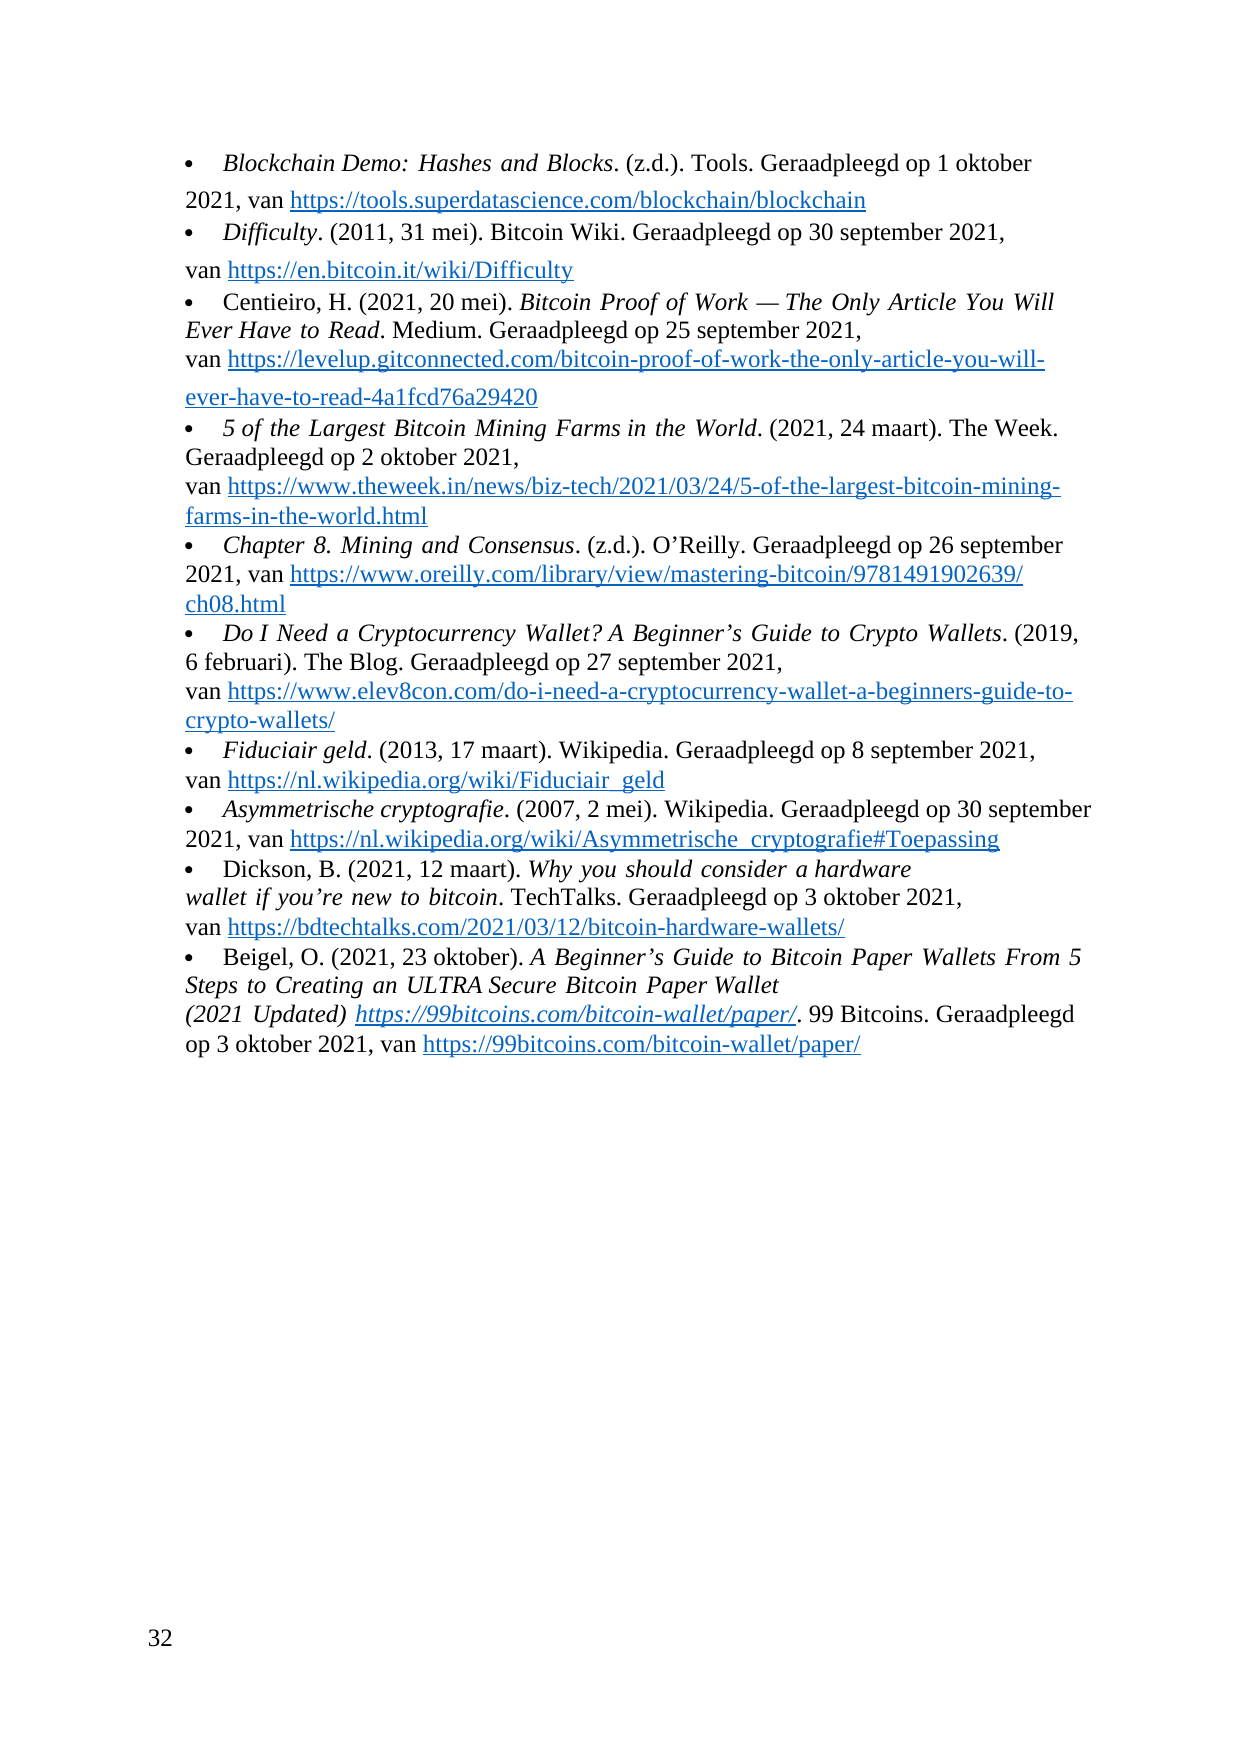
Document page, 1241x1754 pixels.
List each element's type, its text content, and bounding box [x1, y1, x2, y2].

list Asymmetrische cryptografie. (2007, 2 mei). Wikipedia. Geraadpleegd op 30 september 2021, van https://nl.wikipedia.org/wiki/Asymmetrische_cryptografie#Toepassing [185, 864, 1093, 923]
list 5 of the Largest Bitcoin Mining Farms in the World. (2021, 24 maart). The Week. Geraadpleegd op 2 oktober 2021, van https://www.theweek.in/news/biz-tech/2021/03/24/5-of-the-largest-bitcoin-mining-farms-in-the-world.html [185, 483, 1093, 600]
list Chapter 8. Mining and Consensus. (z.d.). O’Reilly. Geraadpleegd op 26 september 2021, van https://www.oreilly.com/library/view/mastering-bitcoin/9781491902639/ch08.html [185, 600, 1093, 688]
list Difficulty. (2011, 31 mei). Bitcoin Wiki. Geraadpleegd op 30 september 2021, van https://en.bitcoin.it/wiki/Difficulty [185, 287, 1093, 356]
list Dickson, B. (2021, 12 maart). Why you should consider a hardware wallet if you’re new to bitcoin. TechTalks. Geraadpleegd op 3 oktober 2021, van https://bdtechtalks.com/2021/03/12/bitcoin-hardware-wallets/ [185, 923, 1093, 1011]
list Beigel, O. (2021, 23 oktober). A Beginner’s Guide to Bitcoin Paper Wallets From 5 Steps to Creating an ULTRA Secure Bitcoin Paper Wallet (2021 Updated) https://99bitcoins.com/bitcoin-wallet/paper/. 99 Bitcoins. Geraadpleegd op 3 oktober 2021, van https://99bitcoins.com/bitcoin-wallet/paper/ [185, 1011, 1093, 1128]
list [185, 148, 1093, 217]
list Blockchain Demo: Hashes and Blocks. (z.d.). Tools. Geraadpleegd op 1 oktober 2021, van https://tools.superdatascience.com/blockchain/blockchain [185, 217, 1093, 287]
list Fiduciair geld. (2013, 17 maart). Wikipedia. Geraadpleegd op 8 september 2021, van https://nl.wikipedia.org/wiki/Fiduciair_geld [185, 804, 1093, 864]
list Centieiro, H. (2021, 20 mei). Bitcoin Proof of Work — The Only Article You Will Ever Have to Read. Medium. Geraadpleegd op 25 september 2021, van https://levelup.gitconnected.com/bitcoin-proof-of-work-the-only-article-you-will-ever-have-to-read-4a1fcd76a29420 [185, 356, 1093, 483]
list Do I Need a Cryptocurrency Wallet? A Beginner’s Guide to Crypto Wallets. (2019, 6 februari). The Blog. Geraadpleegd op 27 september 2021, van https://www.elev8con.com/do-i-need-a-cryptocurrency-wallet-a-beginners-guide-to-crypto-wallets/ [185, 688, 1093, 804]
